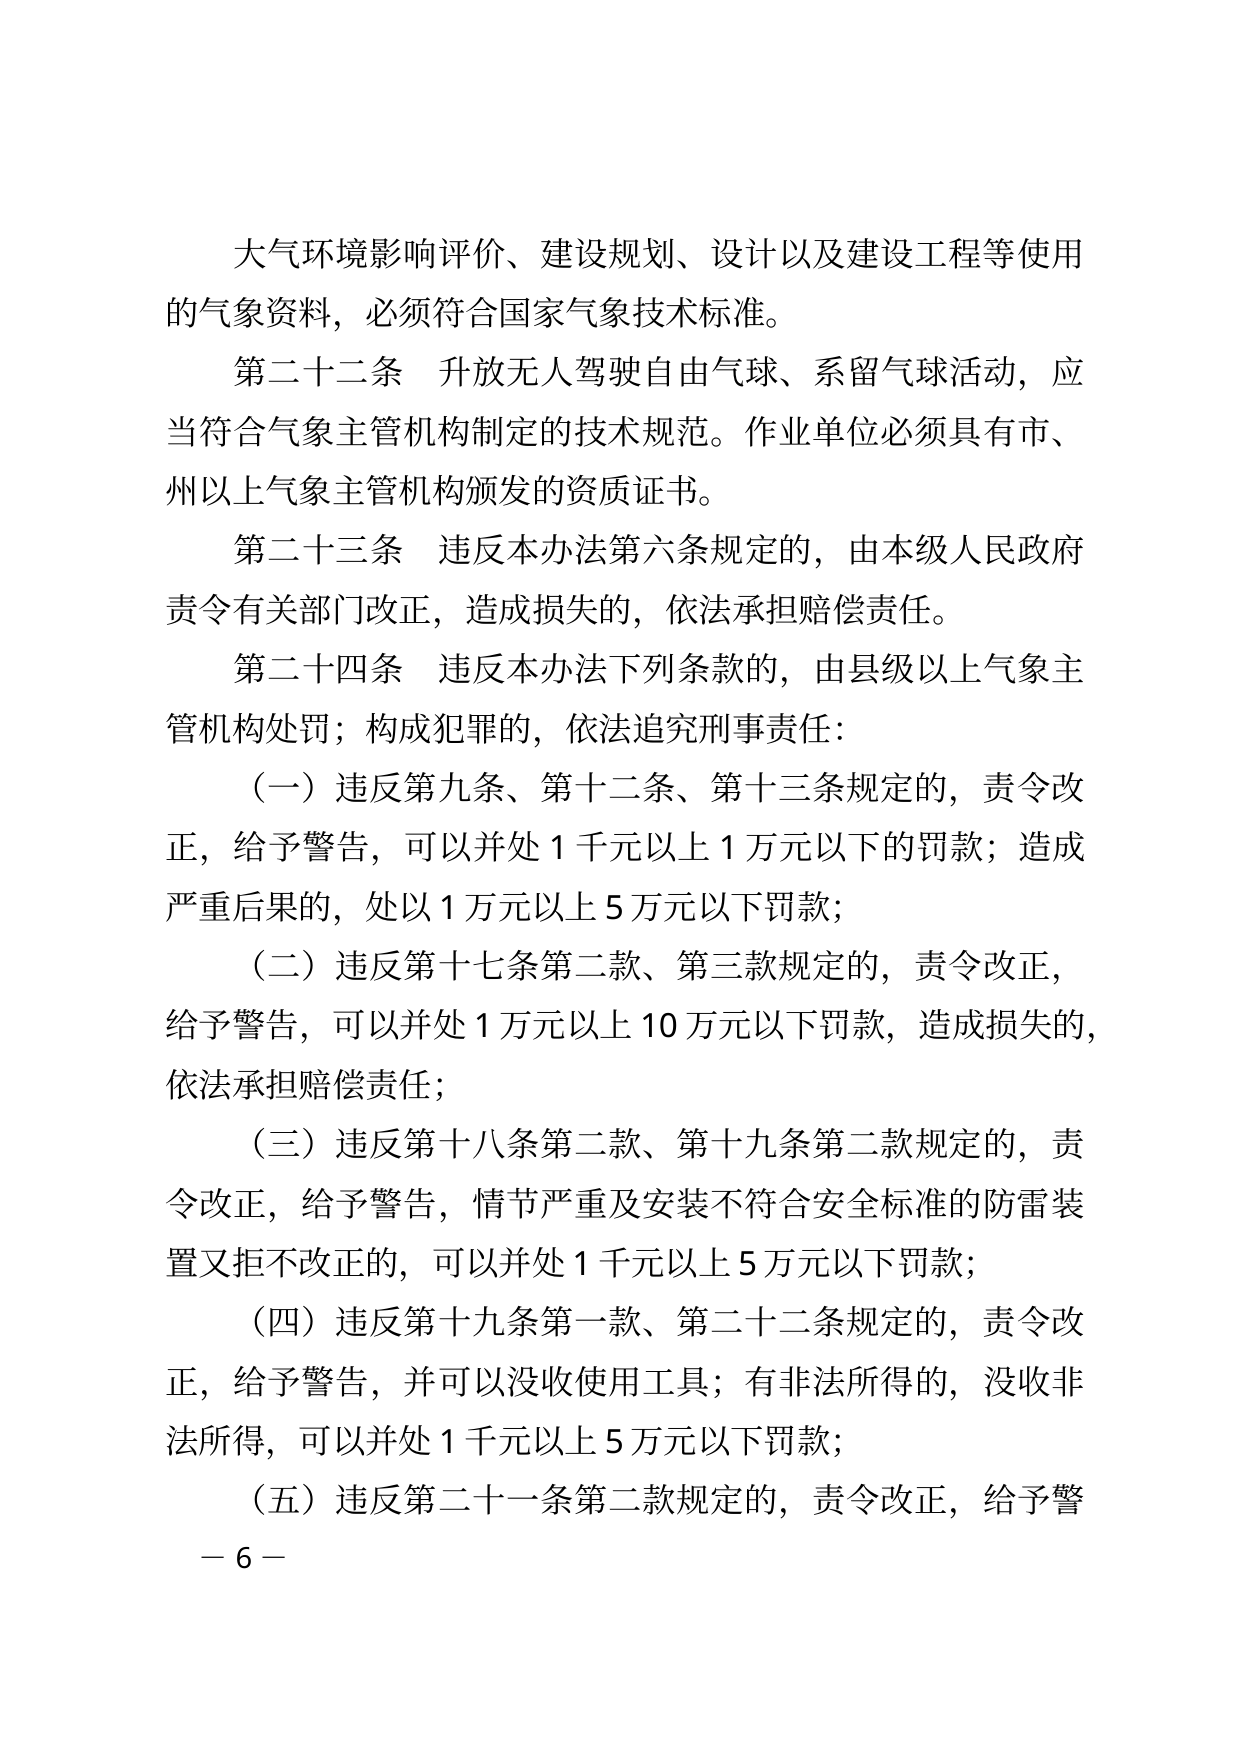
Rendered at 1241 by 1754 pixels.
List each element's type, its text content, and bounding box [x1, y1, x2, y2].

text 第二十二条 升放无人驾驶自由气球、系留气球活动，应当符合气象主管机构制定的技术规范。作业单位必须具有市、州以上气象主管机构颁发的资质证书。 [165, 337, 1087, 515]
text 第二十三条 违反本办法第六条规定的，由本级人民政府责令有关部门改正，造成损失的，依法承担赔偿责任。 [165, 515, 1087, 634]
text （二）违反第十七条第二款、第三款规定的，责令改正，给予警告，可以并处1万元以上10万元以下罚款，造成损失的，依法承担赔偿责任； [165, 931, 1087, 1109]
text （四）违反第十九条第一款、第二十二条规定的，责令改正，给予警告，并可以没收使用工具；有非法所得的，没收非法所得，可以并处1千元以上5万元以下罚款； [165, 1287, 1087, 1465]
text 大气环境影响评价、建设规划、设计以及建设工程等使用的气象资料，必须符合国家气象技术标准。 [165, 218, 1087, 337]
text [165, 1465, 1087, 1525]
text 第二十四条 违反本办法下列条款的，由县级以上气象主管机构处罚；构成犯罪的，依法追究刑事责任： [165, 634, 1087, 753]
text （一）违反第九条、第十二条、第十三条规定的，责令改正，给予警告，可以并处1千元以上1万元以下的罚款；造成严重后果的，处以1万元以上5万元以下罚款； [165, 753, 1087, 931]
text （三）违反第十八条第二款、第十九条第二款规定的，责令改正，给予警告，情节严重及安装不符合安全标准的防雷装置又拒不改正的，可以并处1千元以上5万元以下罚款； [165, 1109, 1087, 1287]
